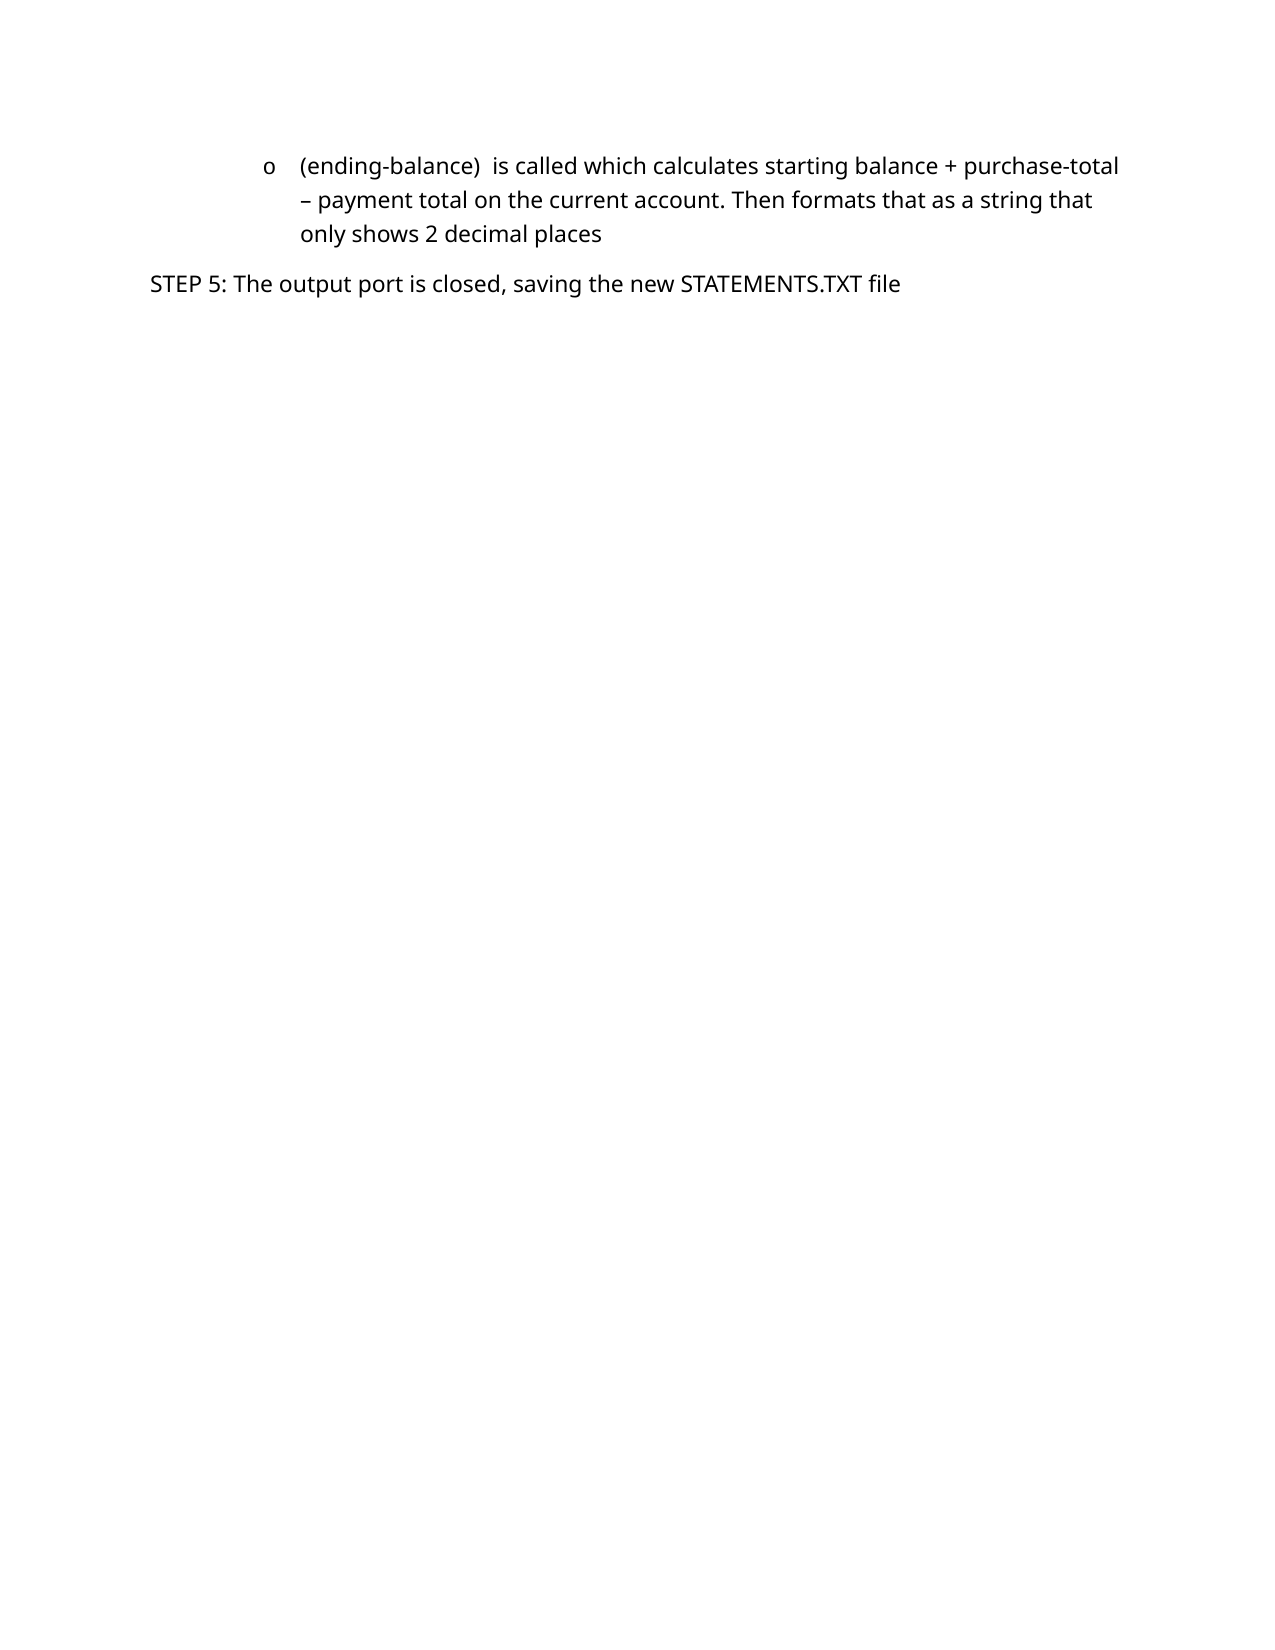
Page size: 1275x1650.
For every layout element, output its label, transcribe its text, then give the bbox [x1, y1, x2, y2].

text STEP 5: The output port is closed, saving the new STATEMENTS.TXT file [150, 268, 1125, 299]
list (ending-balance) is called which calculates starting balance + purchase-total – payment total on the current account. Then formats that as a string that only shows 2 decimal places [262, 150, 1125, 249]
